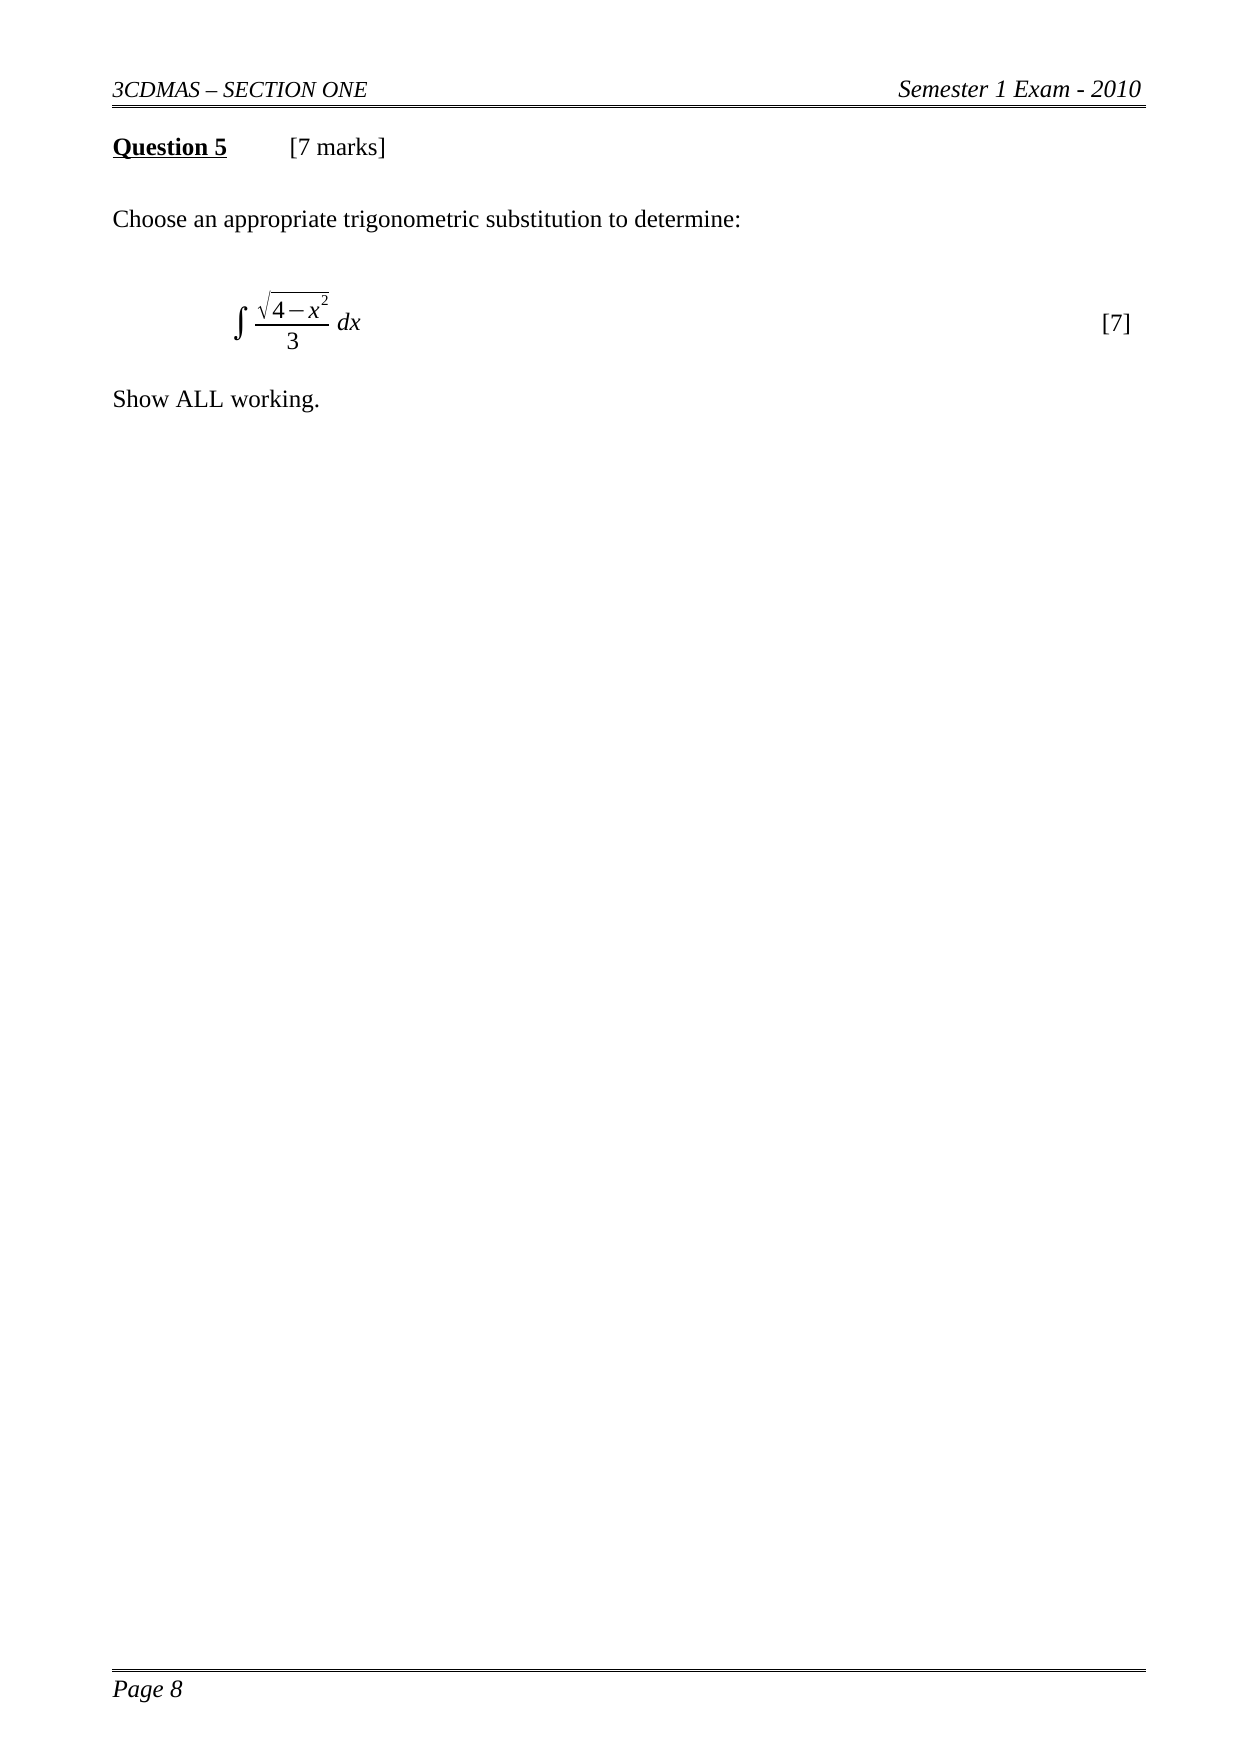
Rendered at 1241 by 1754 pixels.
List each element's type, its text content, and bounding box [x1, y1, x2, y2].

text Show ALL working. [112, 384, 1146, 412]
text Choose an appropriate trigonometric substitution to determine: [112, 204, 1146, 232]
list Question 5 [7 marks] [112, 132, 1146, 161]
text [7] [112, 290, 1146, 355]
